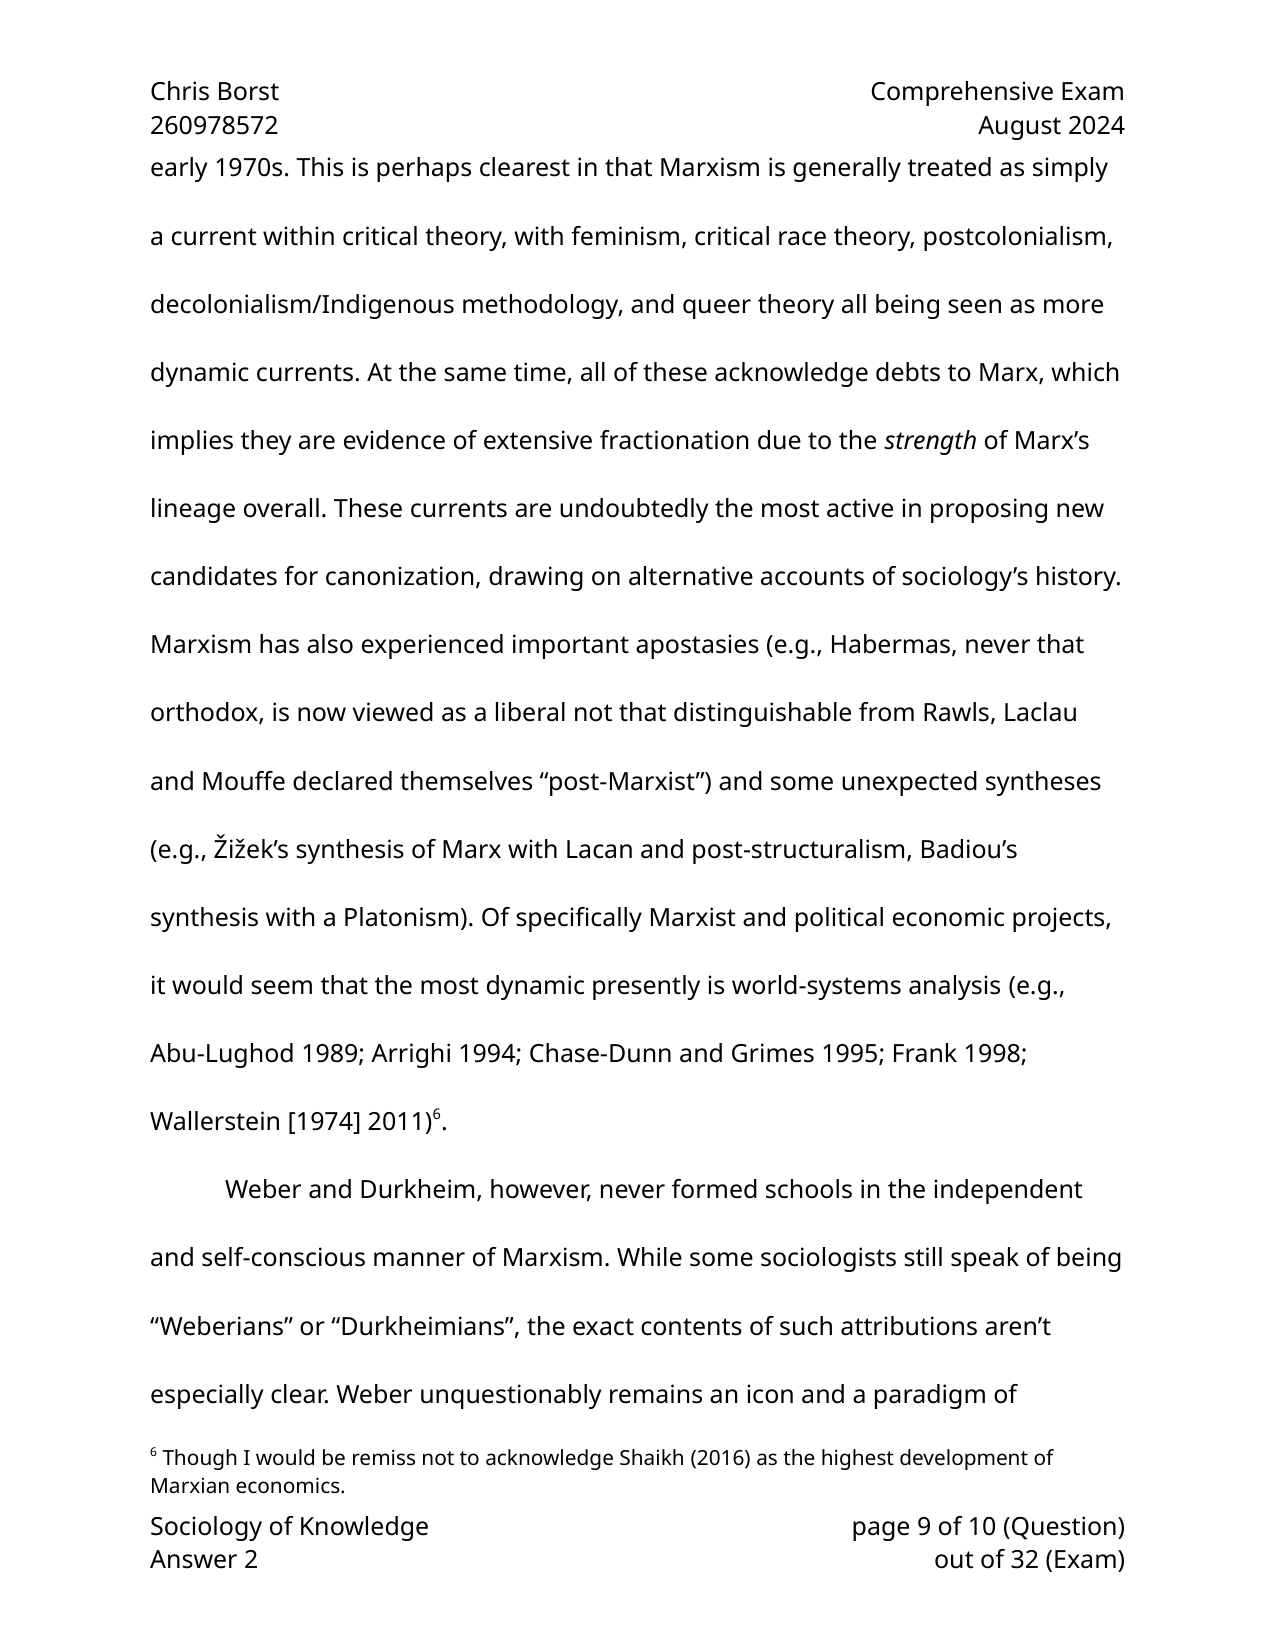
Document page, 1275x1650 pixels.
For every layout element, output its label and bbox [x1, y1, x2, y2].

text [150, 1172, 1125, 1410]
text [150, 150, 1125, 1138]
